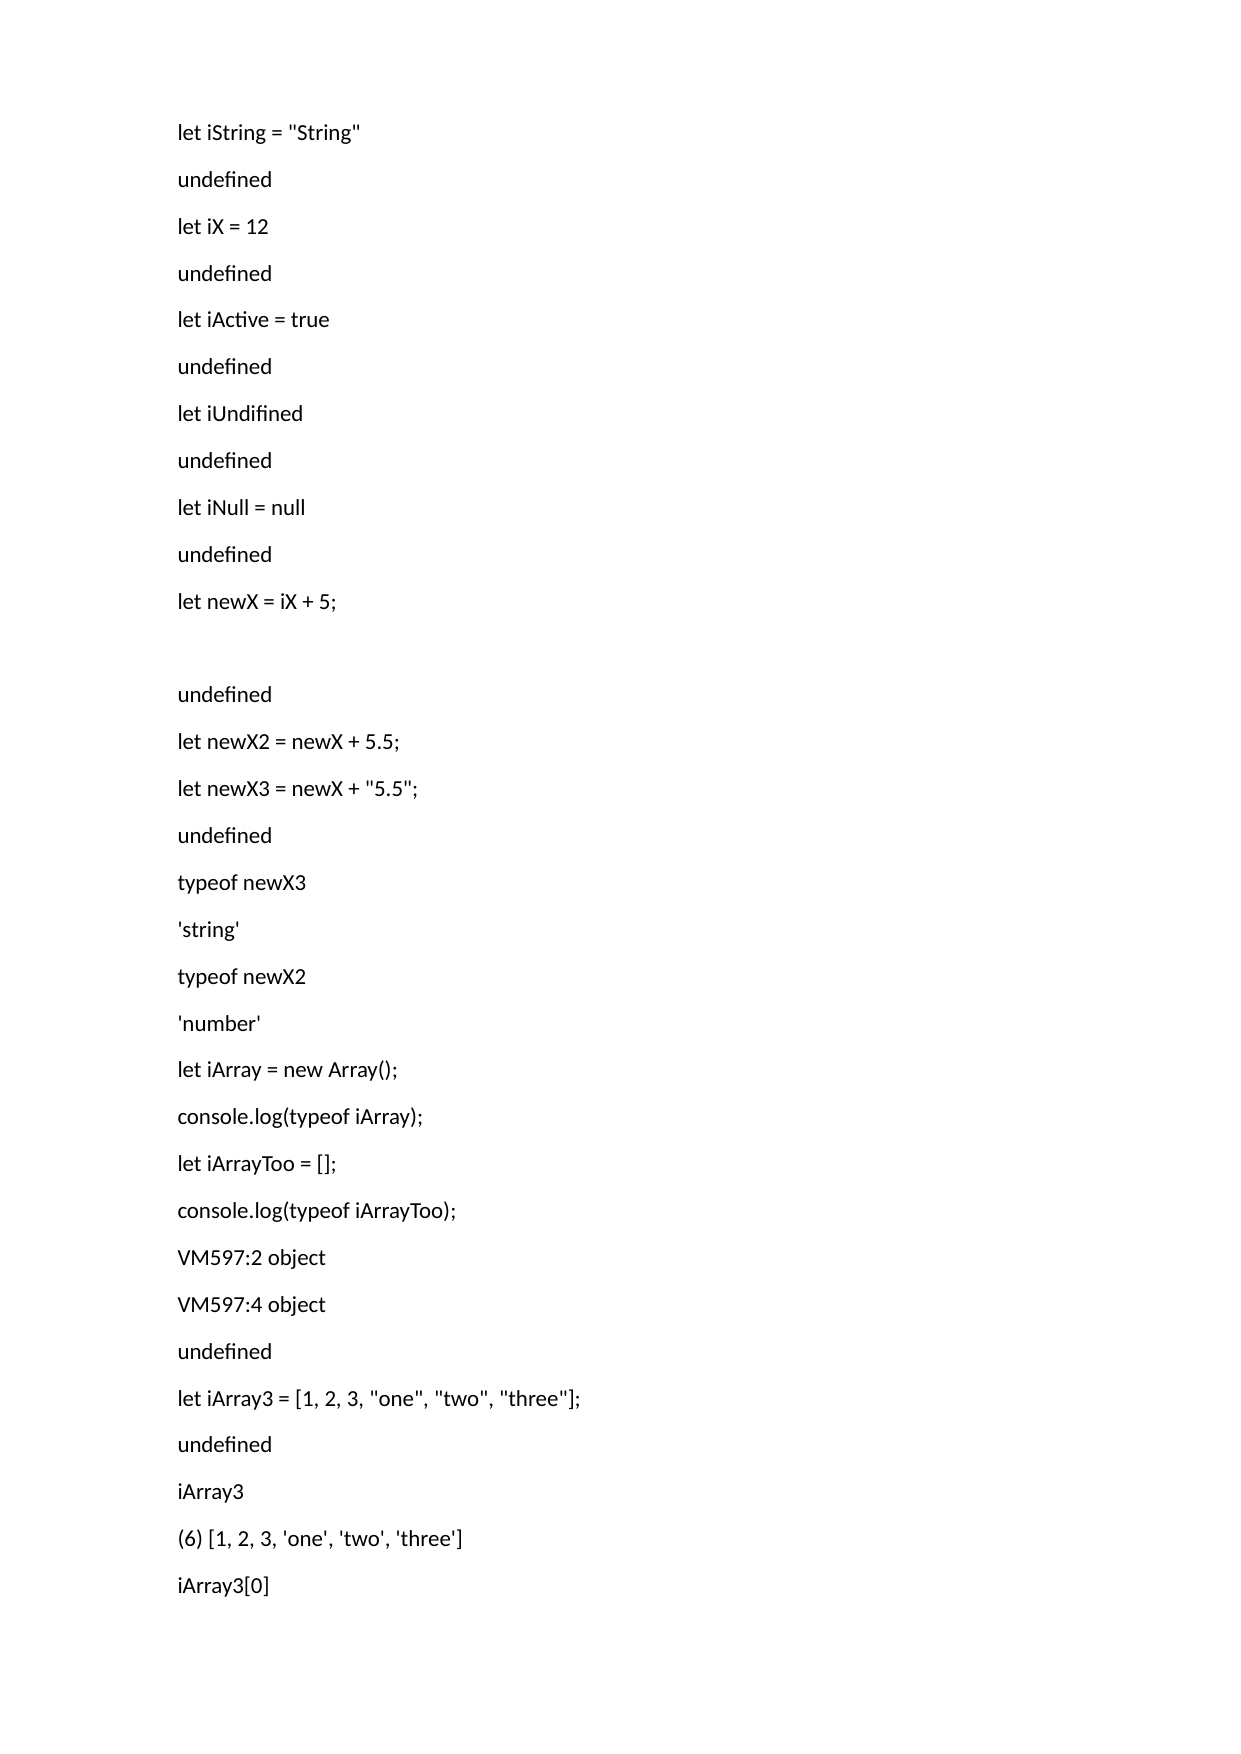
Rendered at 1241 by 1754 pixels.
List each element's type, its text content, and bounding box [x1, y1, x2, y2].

text undefined [177, 540, 1152, 568]
text typeof newX2 [177, 962, 1152, 990]
text undefined [177, 681, 1152, 709]
text undefined [177, 259, 1152, 287]
text let iNull = null [177, 493, 1152, 521]
text 'string' [177, 915, 1152, 943]
text typeof newX3 [177, 868, 1152, 896]
text let iArray3 = [1, 2, 3, "one", "two", "three"]; [177, 1384, 1152, 1412]
text let iArrayToo = []; [177, 1149, 1152, 1177]
text let iString = "String" [177, 118, 1152, 146]
text (6) [1, 2, 3, 'one', 'two', 'three'] [177, 1524, 1152, 1552]
text undefined [177, 446, 1152, 474]
text undefined [177, 1431, 1152, 1459]
text 'number' [177, 1009, 1152, 1037]
text console.log(typeof iArrayToo); [177, 1196, 1152, 1224]
text VM597:2 object [177, 1243, 1152, 1271]
text let iX = 12 [177, 212, 1152, 240]
text let newX = iX + 5; [177, 587, 1152, 615]
text undefined [177, 1337, 1152, 1365]
text let iArray = new Array(); [177, 1056, 1152, 1084]
text undefined [177, 821, 1152, 849]
text let newX3 = newX + "5.5"; [177, 774, 1152, 802]
text VM597:4 object [177, 1290, 1152, 1318]
text undefined [177, 352, 1152, 381]
text iArray3 [177, 1477, 1152, 1506]
text let newX2 = newX + 5.5; [177, 727, 1152, 756]
text iArray3[0] [177, 1571, 1152, 1599]
text let iActive = true [177, 306, 1152, 334]
text undefined [177, 165, 1152, 193]
text let iUndifined [177, 399, 1152, 427]
text console.log(typeof iArray); [177, 1102, 1152, 1131]
